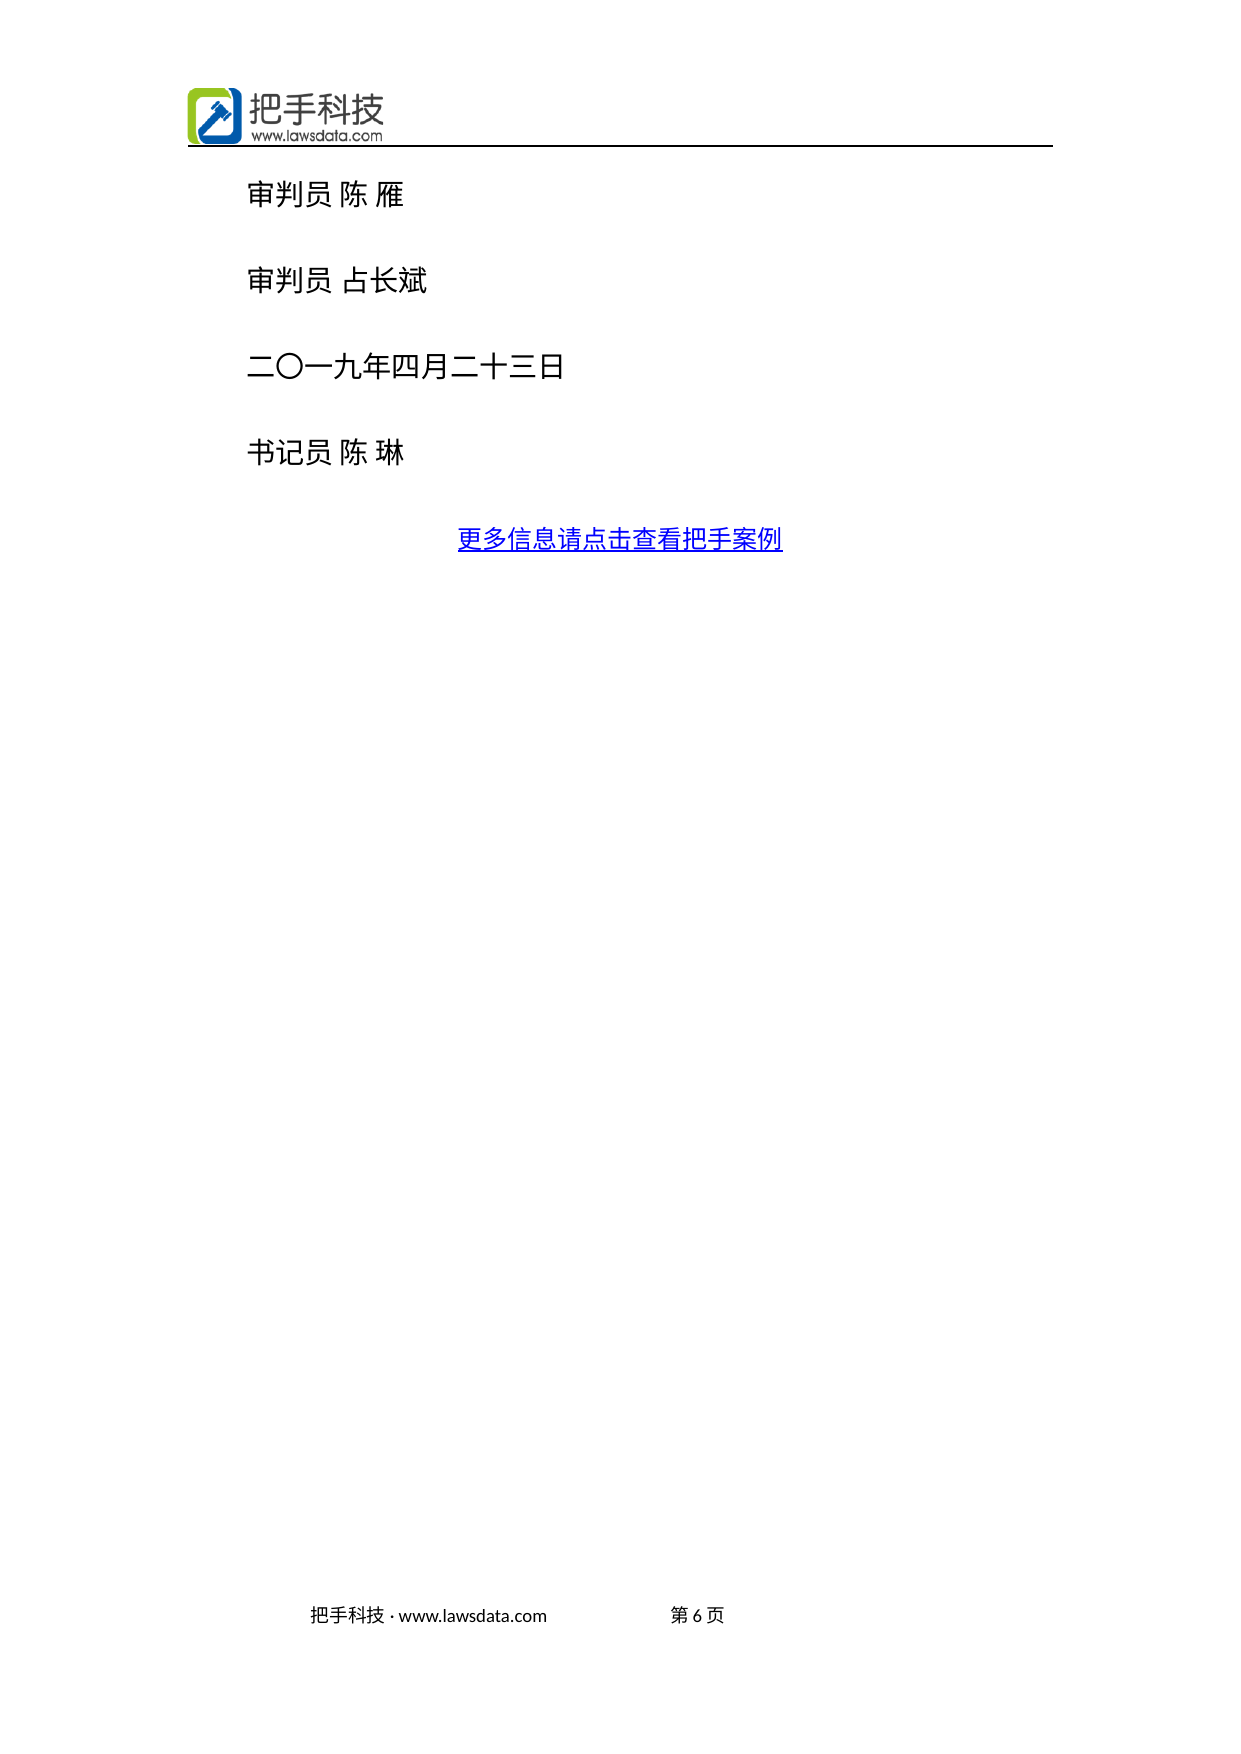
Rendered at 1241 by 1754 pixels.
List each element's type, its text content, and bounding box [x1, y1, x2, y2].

text 二〇一九年四月二十三日 [187, 332, 1053, 397]
text 书记员 陈 琳 [187, 419, 1053, 484]
text 审判员 陈 雁 [187, 160, 1053, 225]
text 更多信息请点击查看把手案例 [187, 505, 1053, 570]
text 审判员 占长斌 [187, 246, 1053, 311]
picture [187, 88, 384, 144]
